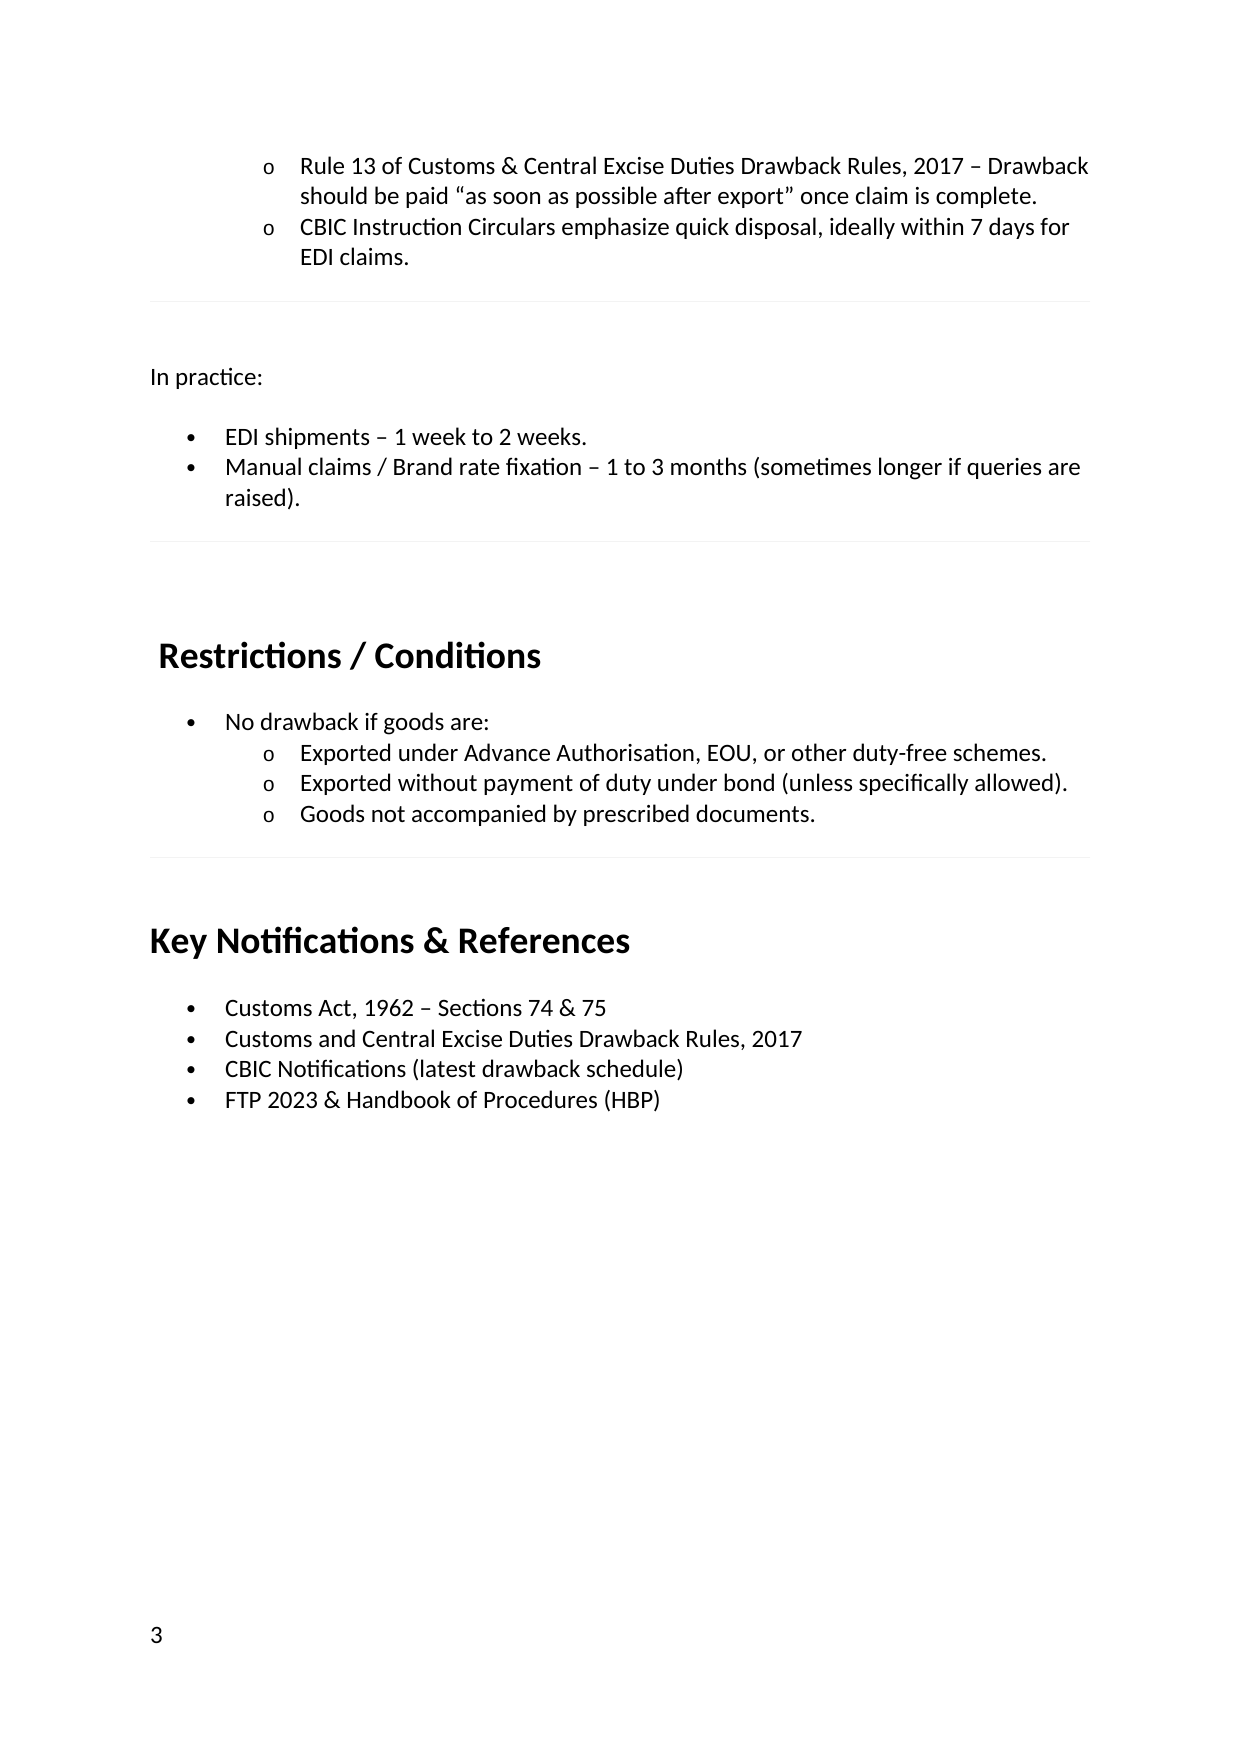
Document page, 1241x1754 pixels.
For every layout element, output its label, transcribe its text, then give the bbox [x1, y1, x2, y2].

list Rule 13 of Customs & Central Excise Duties Drawback Rules, 2017 – Drawback should be paid “as soon as possible after export” once claim is complete. [262, 150, 1090, 211]
list CBIC Instruction Circulars emphasize quick disposal, ideally within 7 days for EDI claims. [262, 211, 1090, 272]
text Key Notifications & References [150, 917, 1090, 963]
list No drawback if goods are: [187, 707, 1090, 737]
list Customs Act, 1962 – Sections 74 & 75 [187, 992, 1090, 1023]
list Customs and Central Excise Duties Drawback Rules, 2017 [187, 1023, 1090, 1053]
list EDI shipments – 1 week to 2 weeks. [187, 421, 1090, 451]
list Exported without payment of duty under bond (unless specifically allowed). [262, 768, 1090, 798]
text Restrictions / Conditions [150, 632, 1090, 677]
list CBIC Notifications (latest drawback schedule) [187, 1053, 1090, 1084]
list Goods not accompanied by prescribed documents. [262, 798, 1090, 829]
text In practice: [150, 361, 1090, 391]
list Exported under Advance Authorisation, EOU, or other duty-free schemes. [262, 737, 1090, 768]
list Manual claims / Brand rate fixation – 1 to 3 months (sometimes longer if queries are raised). [187, 451, 1090, 512]
list FTP 2023 & Handbook of Procedures (HBP) [187, 1084, 1090, 1114]
